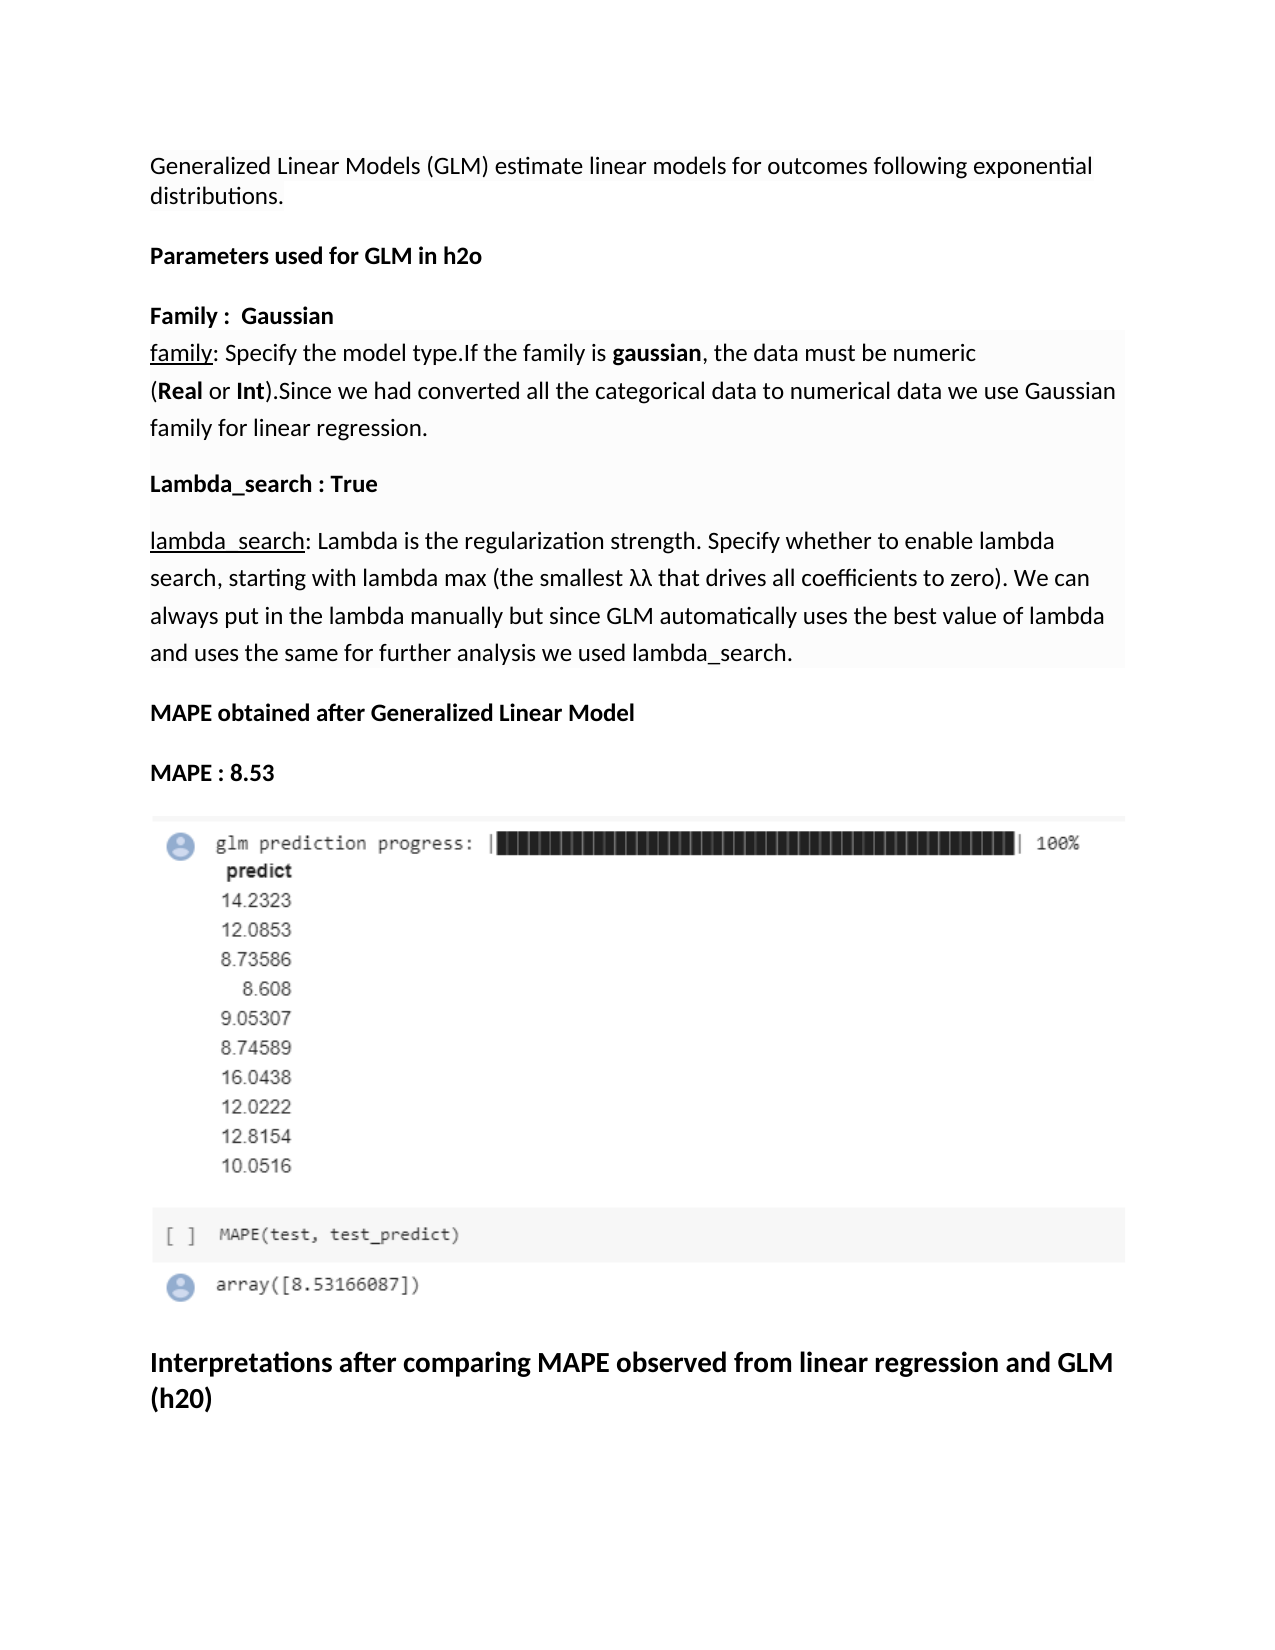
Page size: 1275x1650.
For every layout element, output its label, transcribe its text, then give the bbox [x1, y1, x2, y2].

text lambda_search: Lambda is the regularization strength. Specify whether to enable lambda search, starting with lambda max (the smallest λλ that drives all coefficients to zero). We can always put in the lambda manually but since GLM automatically uses the best value of lambda and uses the same for further analysis we used lambda_search. [150, 518, 1125, 668]
text Interpretations after comparing MAPE observed from linear regression and GLM (h20) [150, 1344, 1125, 1416]
text family: Specify the model type.If the family is gaussian, the data must be numeric (Real or Int).Since we had converted all the categorical data to numerical data we use Gaussian family for linear regression. [150, 330, 1125, 443]
picture [150, 816, 1125, 1316]
text MAPE : 8.53 [150, 757, 1125, 787]
text MAPE obtained after Generalized Linear Model [150, 697, 1125, 728]
text Lambda_search : True [150, 462, 1125, 499]
text Family : Gaussian [150, 300, 1125, 330]
text Parameters used for GLM in h2o [150, 240, 1125, 271]
text Generalized Linear Models (GLM) estimate linear models for outcomes following exponential distributions. [284, 150, 1125, 211]
